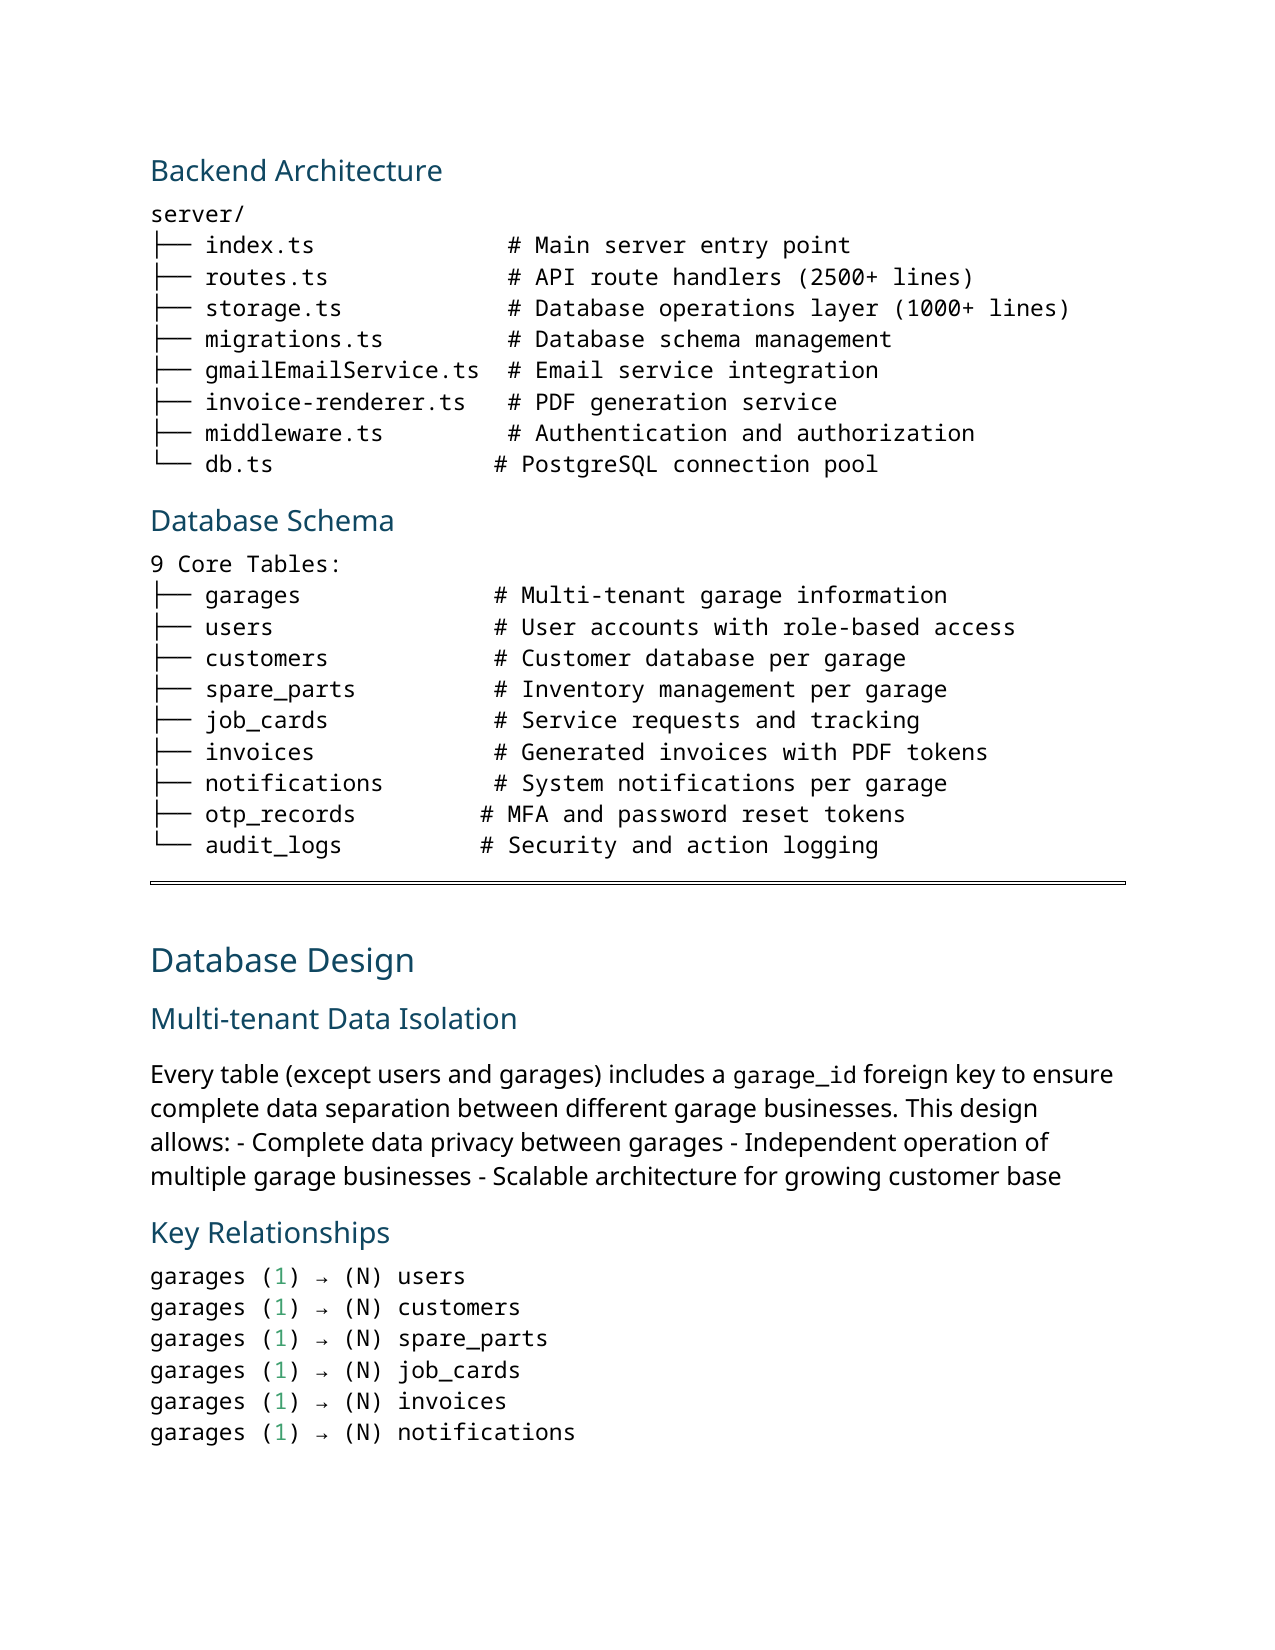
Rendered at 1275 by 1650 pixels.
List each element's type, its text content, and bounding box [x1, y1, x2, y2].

subtitle Backend Architecture [150, 150, 1125, 190]
text 9 Core Tables: ├── garages # Multi-tenant garage information ├── users # User accounts with role-based access ├── customers # Customer database per garage ├── spare_parts # Inventory management per garage ├── job_cards # Service requests and tracking ├── invoices # Generated invoices with PDF tokens ├── notifications # System notifications per garage ├── otp_records # MFA and password reset tokens └── audit_logs # Security and action logging [150, 548, 1125, 861]
subtitle Key Relationships [150, 1212, 1125, 1252]
text server/ ├── index.ts # Main server entry point ├── routes.ts # API route handlers (2500+ lines) ├── storage.ts # Database operations layer (1000+ lines) ├── migrations.ts # Database schema management ├── gmailEmailService.ts # Email service integration ├── invoice-renderer.ts # PDF generation service ├── middleware.ts # Authentication and authorization └── db.ts # PostgreSQL connection pool [150, 198, 1125, 479]
subtitle Database Design [150, 936, 1125, 982]
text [150, 1260, 1125, 1481]
subtitle Database Schema [150, 500, 1125, 540]
subtitle Multi-tenant Data Isolation [150, 998, 1125, 1038]
text Every table (except users and garages) includes a garage_id foreign key to ensure complete data separation between different garage businesses. This design allows: - Complete data privacy between garages - Independent operation of multiple garage businesses - Scalable architecture for growing customer base [150, 1057, 1125, 1193]
